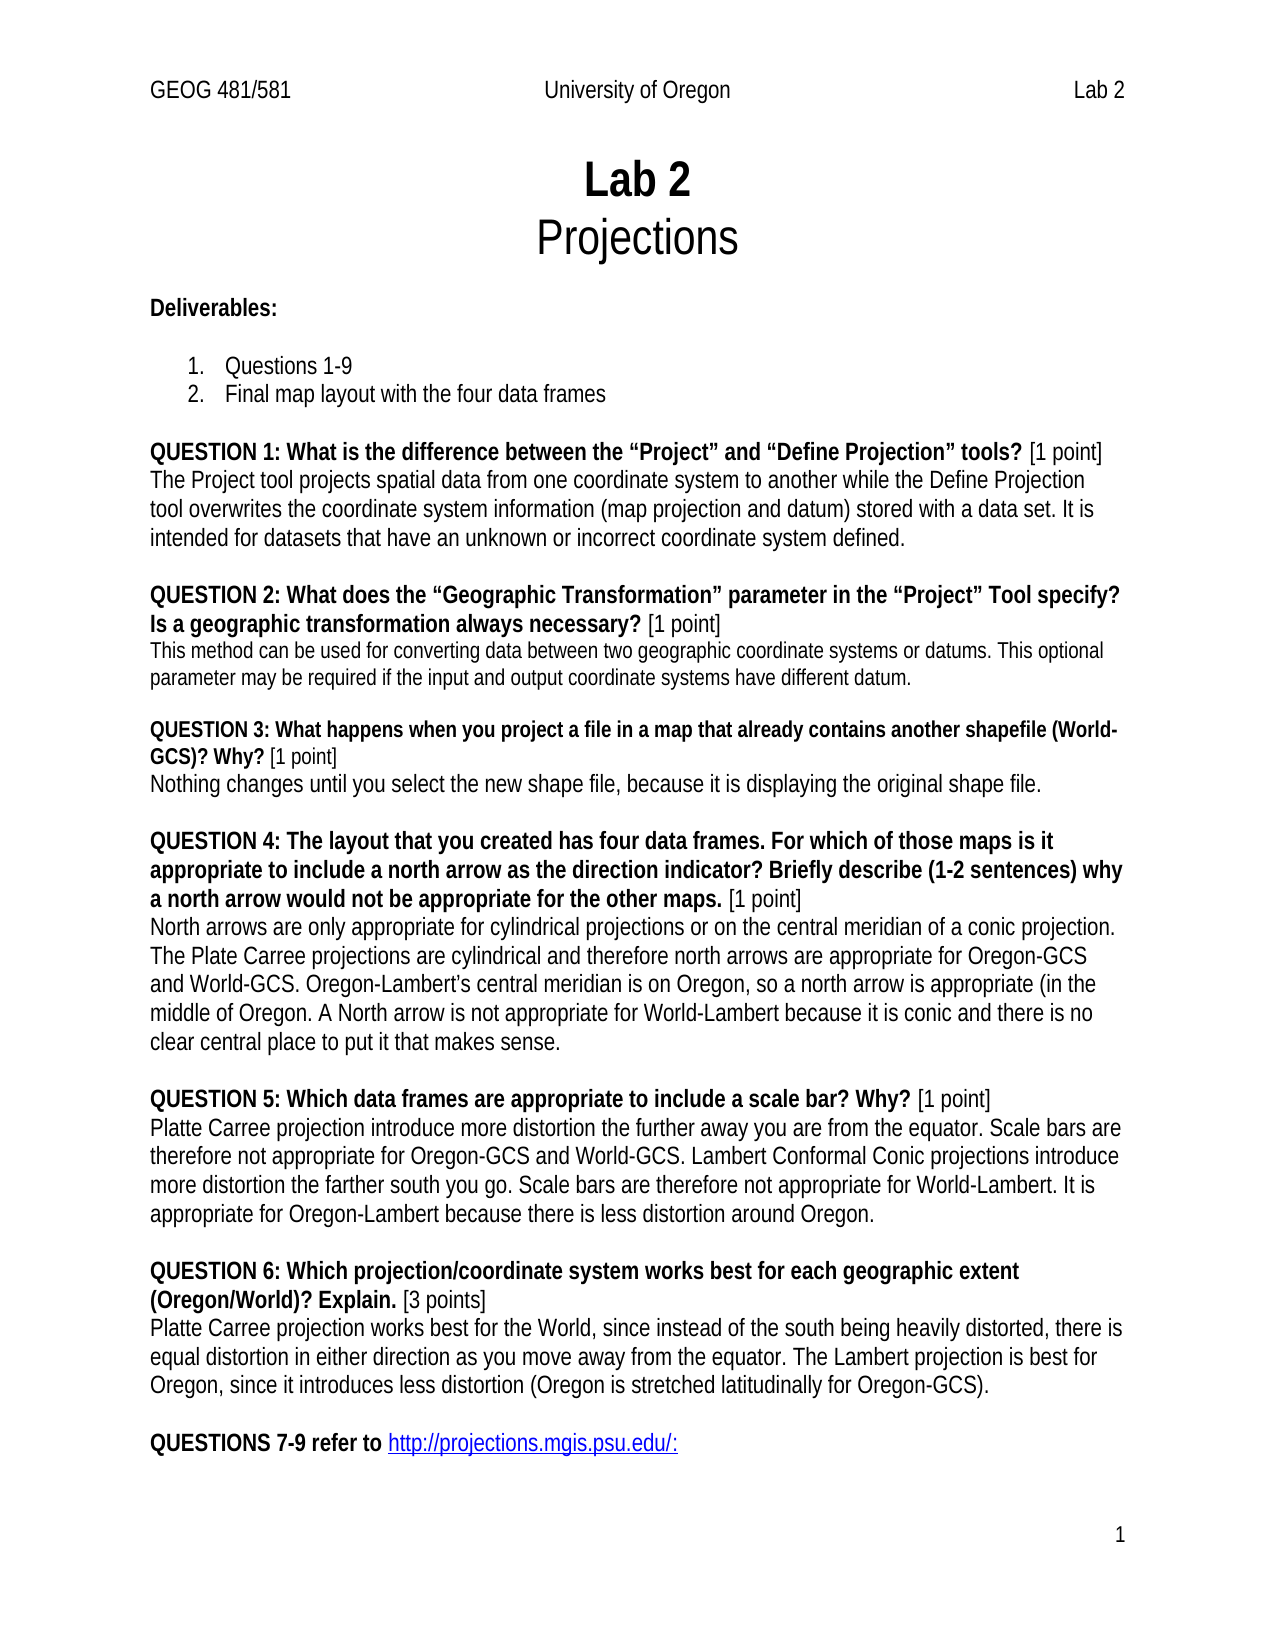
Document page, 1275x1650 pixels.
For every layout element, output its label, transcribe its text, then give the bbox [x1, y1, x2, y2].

text The Project tool projects spatial data from one coordinate system to another while the Define Projection tool overwrites the coordinate system information (map projection and datum) stored with a data set. It is intended for datasets that have an unknown or incorrect coordinate system defined. [150, 465, 1125, 551]
text Nothing changes until you select the new shape file, because it is displaying the original shape file. [150, 769, 1125, 798]
text Platte Carree projection works best for the World, since instead of the south being heavily distorted, there is equal distortion in either direction as you move away from the equator. The Lambert projection is best for Oregon, since it introduces less distortion (Oregon is stretched latitudinally for Oregon-GCS). [150, 1313, 1125, 1399]
text Platte Carree projection introduce more distortion the further away you are from the equator. Scale bars are therefore not appropriate for Oregon-GCS and World-GCS. Lambert Conformal Conic projections introduce more distortion the farther south you go. Scale bars are therefore not appropriate for World-Lambert. It is appropriate for Oregon-Lambert because there is less distortion around Oregon. [150, 1113, 1125, 1227]
text QUESTION 4: The layout that you created has four data frames. For which of those maps is it appropriate to include a north arrow as the direction indicator? Briefly describe (1-2 sentences) why a north arrow would not be appropriate for the other maps. [1 point] [150, 826, 1125, 912]
text Projections [150, 207, 1125, 265]
text Deliverables: [150, 293, 1125, 322]
text QUESTION 1: What is the difference between the “Project” and “Define Projection” tools? [1 point] [150, 437, 1125, 465]
text QUESTIONS 7-9 refer to http://projections.mgis.psu.edu/: [150, 1428, 1125, 1456]
text QUESTION 5: Which data frames are appropriate to include a scale bar? Why? [1 point] [150, 1084, 1125, 1113]
list Final map layout with the four data frames [187, 379, 1125, 408]
text This method can be used for converting data between two geographic coordinate systems or datums. This optional parameter may be required if the input and output coordinate systems have different datum. [150, 637, 1125, 690]
text Lab 2 [150, 150, 1125, 207]
list Questions 1-9 [187, 351, 1125, 379]
text QUESTION 2: What does the “Geographic Transformation” parameter in the “Project” Tool specify? Is a geographic transformation always necessary? [1 point] [150, 580, 1125, 637]
text QUESTION 3: What happens when you project a file in a map that already contains another shapefile (World-GCS)? Why? [1 point] [150, 716, 1125, 769]
text QUESTION 6: Which projection/coordinate system works best for each geographic extent (Oregon/World)? Explain. [3 points] [150, 1256, 1125, 1313]
text North arrows are only appropriate for cylindrical projections or on the central meridian of a conic projection. The Plate Carree projections are cylindrical and therefore north arrows are appropriate for Oregon-GCS and World-GCS. Oregon-Lambert’s central meridian is on Oregon, so a north arrow is appropriate (in the middle of Oregon. A North arrow is not appropriate for World-Lambert because it is conic and there is no clear central place to put it that makes sense. [150, 912, 1125, 1055]
